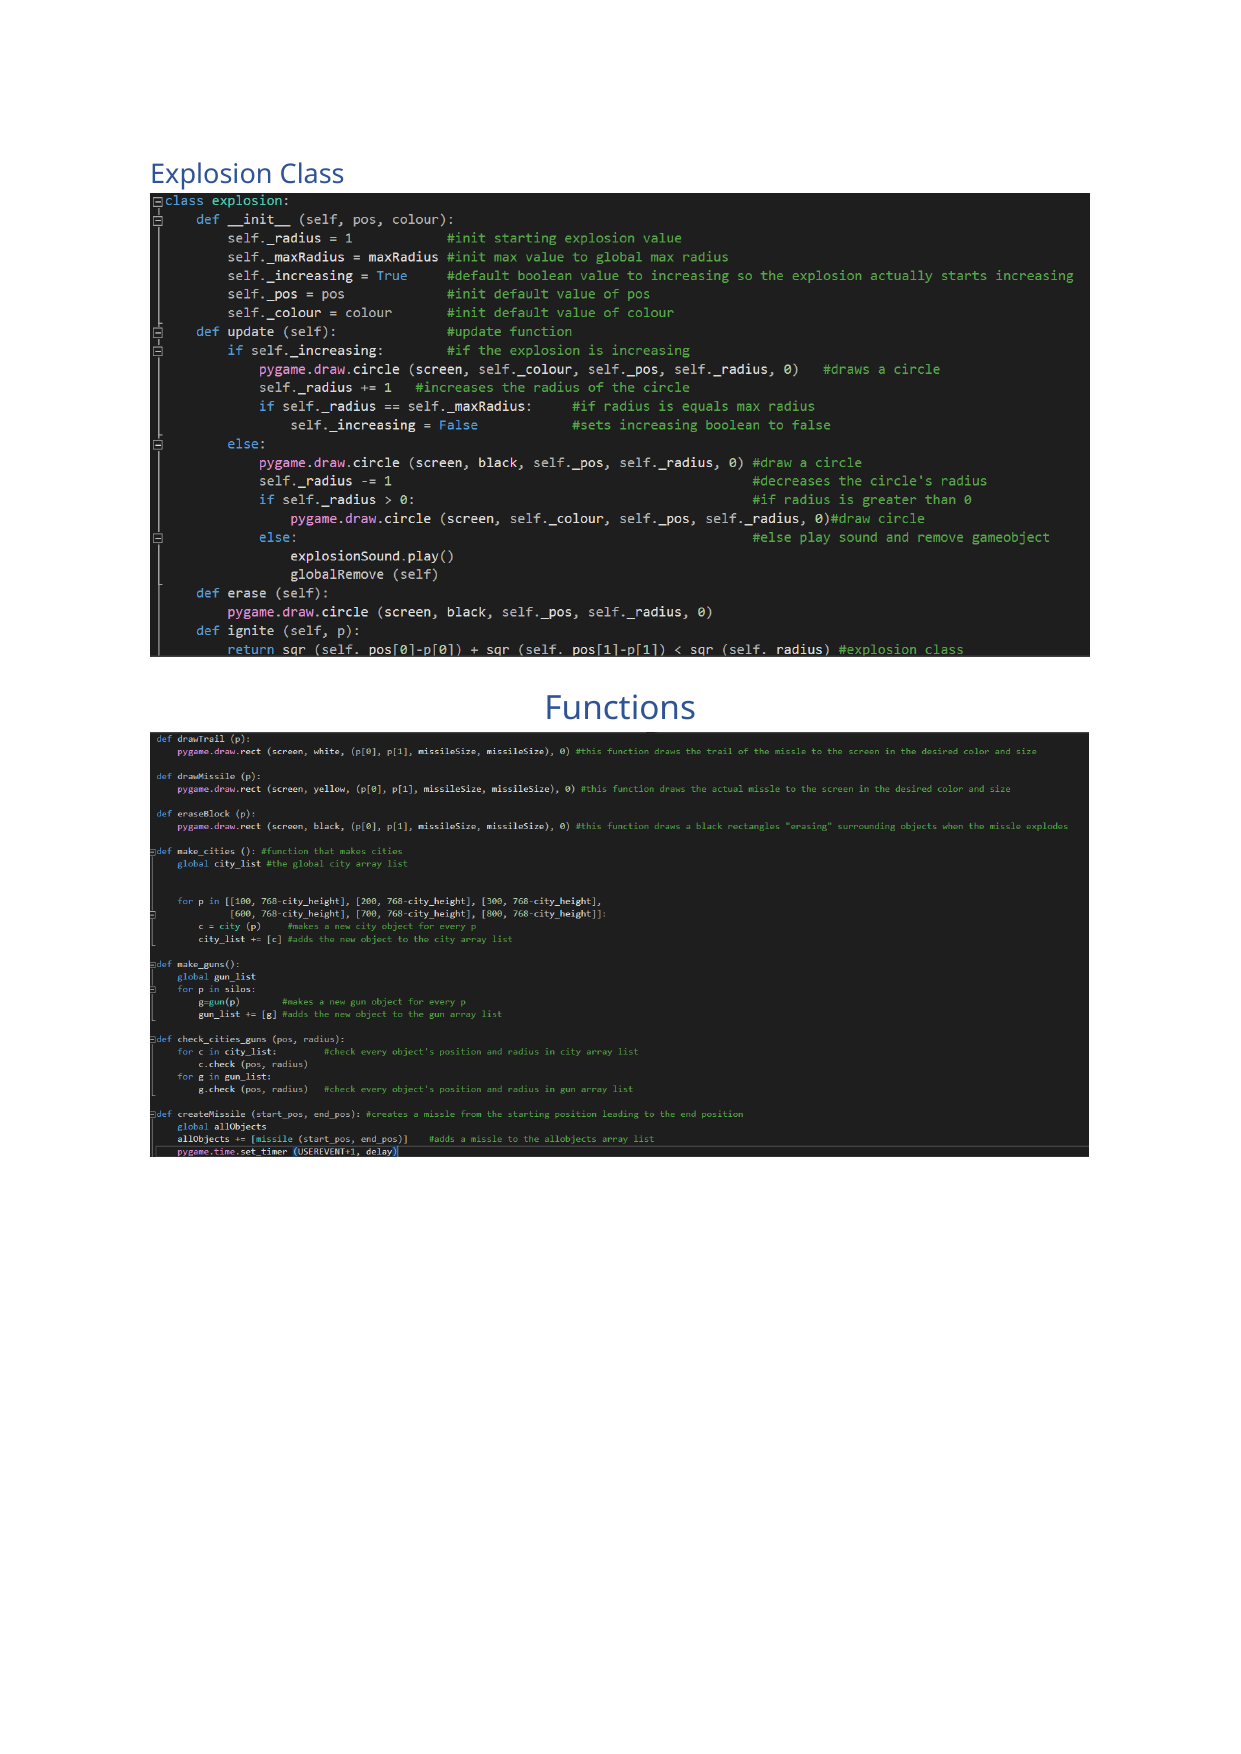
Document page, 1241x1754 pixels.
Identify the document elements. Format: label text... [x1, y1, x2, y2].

picture [150, 193, 1090, 657]
subtitle Functions [150, 684, 1090, 729]
subtitle Explosion Class [150, 154, 1090, 191]
picture [150, 732, 1089, 1157]
